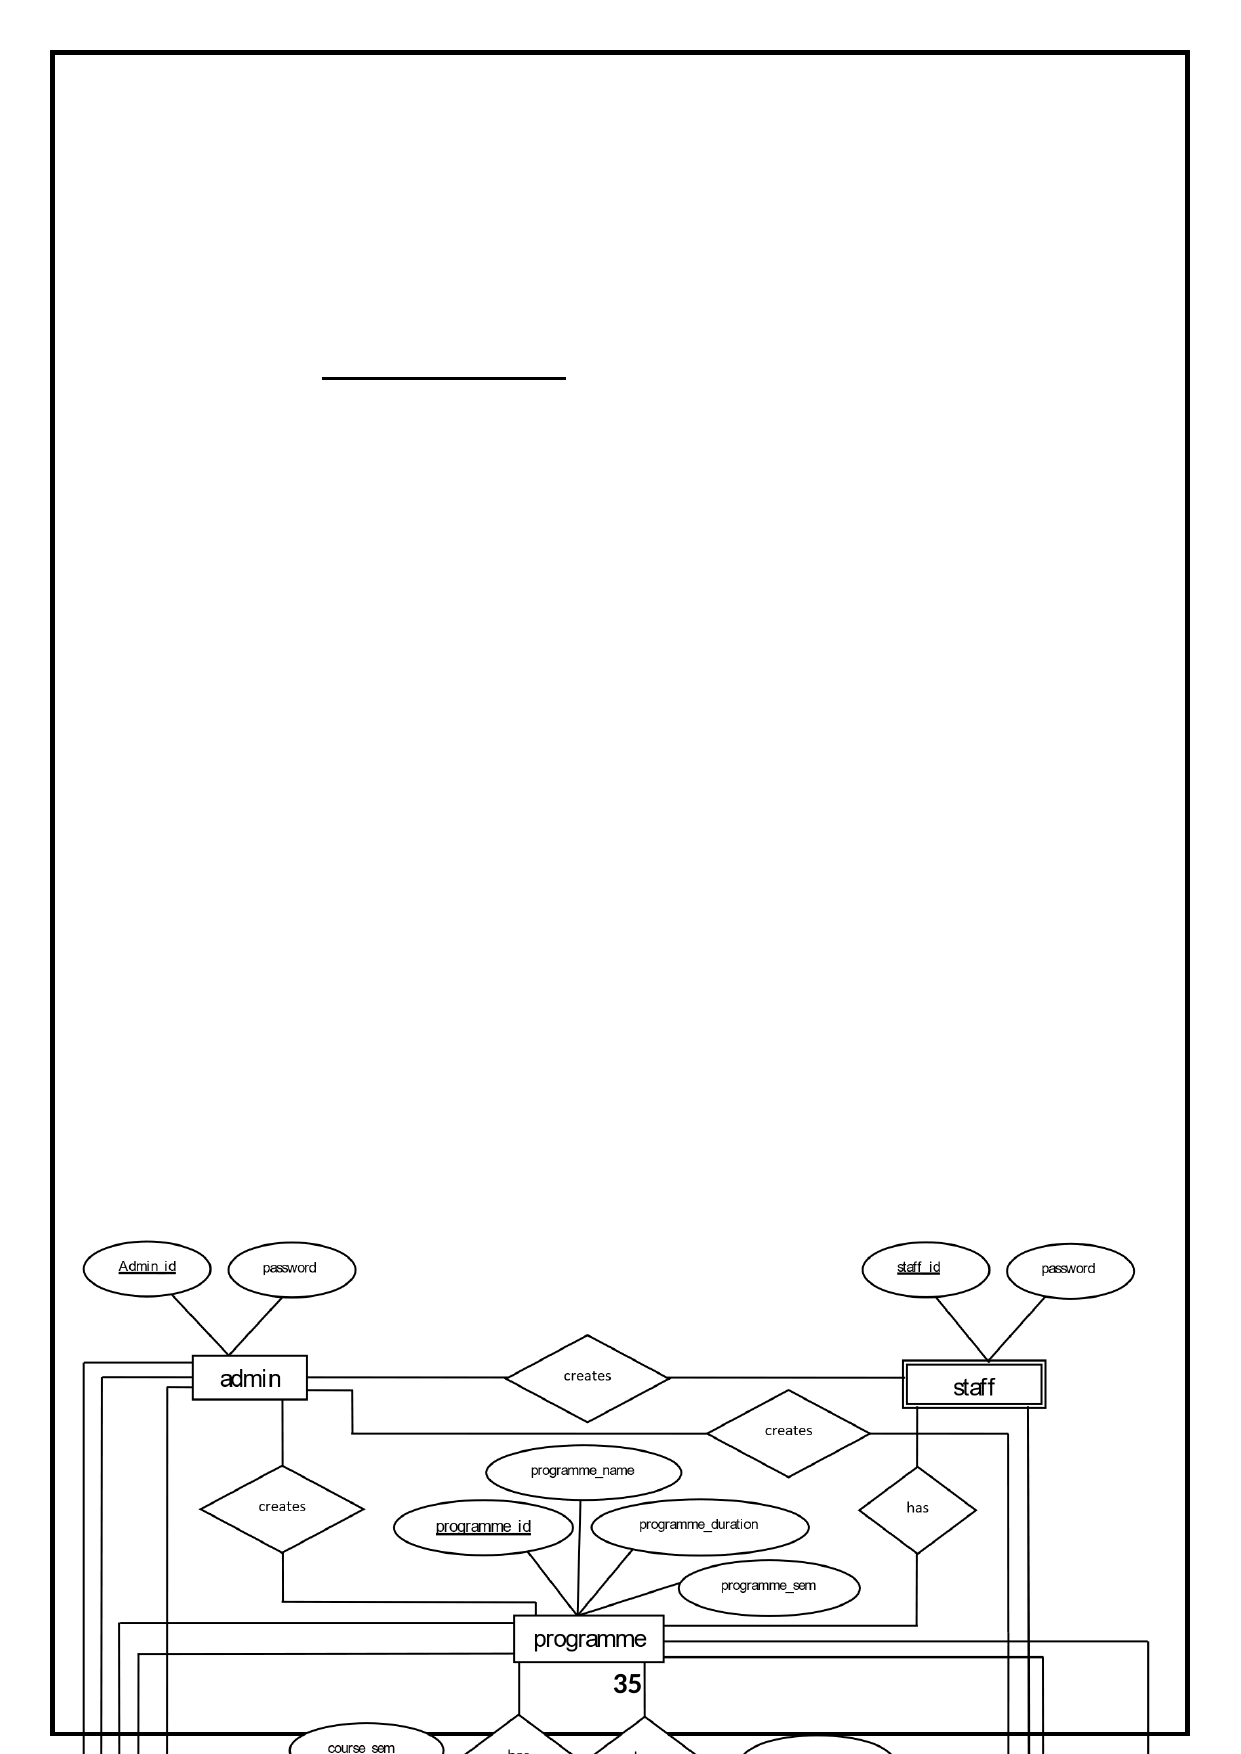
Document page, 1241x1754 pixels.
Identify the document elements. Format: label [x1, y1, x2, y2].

picture [69, 1212, 1165, 1754]
